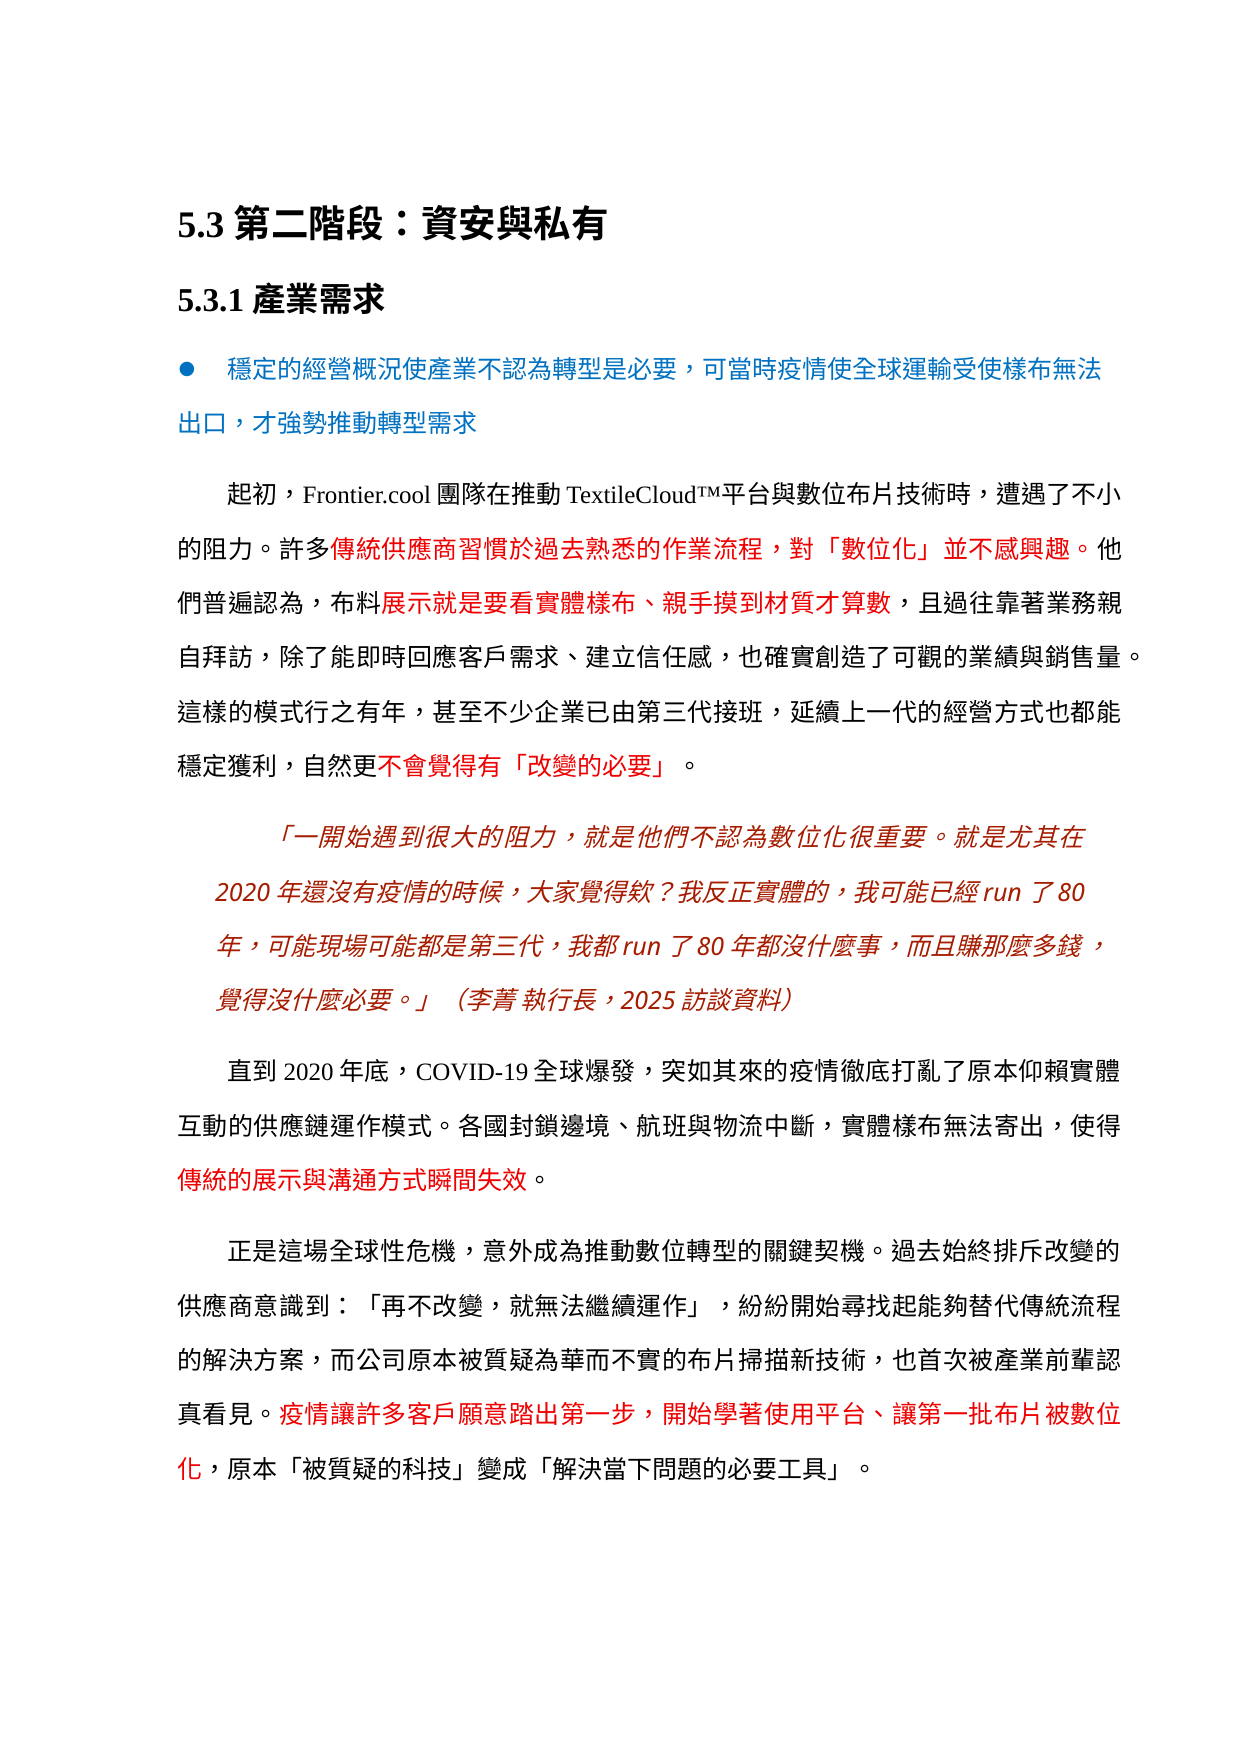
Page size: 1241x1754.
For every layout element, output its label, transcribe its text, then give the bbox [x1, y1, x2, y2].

text 正是這場全球性危機，意外成為推動數位轉型的關鍵契機。過去始終排斥改變的供應商意識到：「再不改變，就無法繼續運作」，紛紛開始尋找起能夠替代傳統流程的解決方案，而公司原本被質疑為華而不實的布片掃描新技術，也首次被產業前輩認真看見。疫情讓許多客戶願意踏出第一步，開始學著使用平台、讓第一批布片被數位化，原本「被質疑的科技」變成「解決當下問題的必要工具」。 [177, 1232, 1122, 1485]
subtitle 5.3 第二階段：資安與私有 [177, 194, 1122, 248]
text 直到2020年底，COVID-19全球爆發，突如其來的疫情徹底打亂了原本仰賴實體互動的供應鏈運作模式。各國封鎖邊境、航班與物流中斷，實體樣布無法寄出，使得傳統的展示與溝通方式瞬間失效。 [177, 1052, 1122, 1197]
subtitle 5.3.1 產業需求 [177, 273, 1122, 321]
text 「一開始遇到很大的阻力，就是他們不認為數位化很重要。就是尤其在2020年還沒有疫情的時候，大家覺得欸？我反正實體的，我可能已經run了80年，可能現場可能都是第三代，我都run了80年都沒什麼事，而且賺那麼多錢，覺得沒什麼必要。」（李菁 執行長，2025訪談資料） [215, 818, 1084, 1017]
text 起初，Frontier.cool團隊在推動TextileCloud™平台與數位布片技術時，遭遇了不小的阻力。許多傳統供應商習慣於過去熟悉的作業流程，對「數位化」並不感興趣。他們普遍認為，布料展示就是要看實體樣布、親手摸到材質才算數，且過往靠著業務親自拜訪，除了能即時回應客戶需求、建立信任感，也確實創造了可觀的業績與銷售量。這樣的模式行之有年，甚至不少企業已由第三代接班，延續上一代的經營方式也都能穩定獲利，自然更不會覺得有「改變的必要」。 [177, 475, 1122, 783]
text 穩定的經營概況使產業不認為轉型是必要，可當時疫情使全球運輸受使樣布無法出口，才強勢推動轉型需求 [177, 349, 1122, 440]
